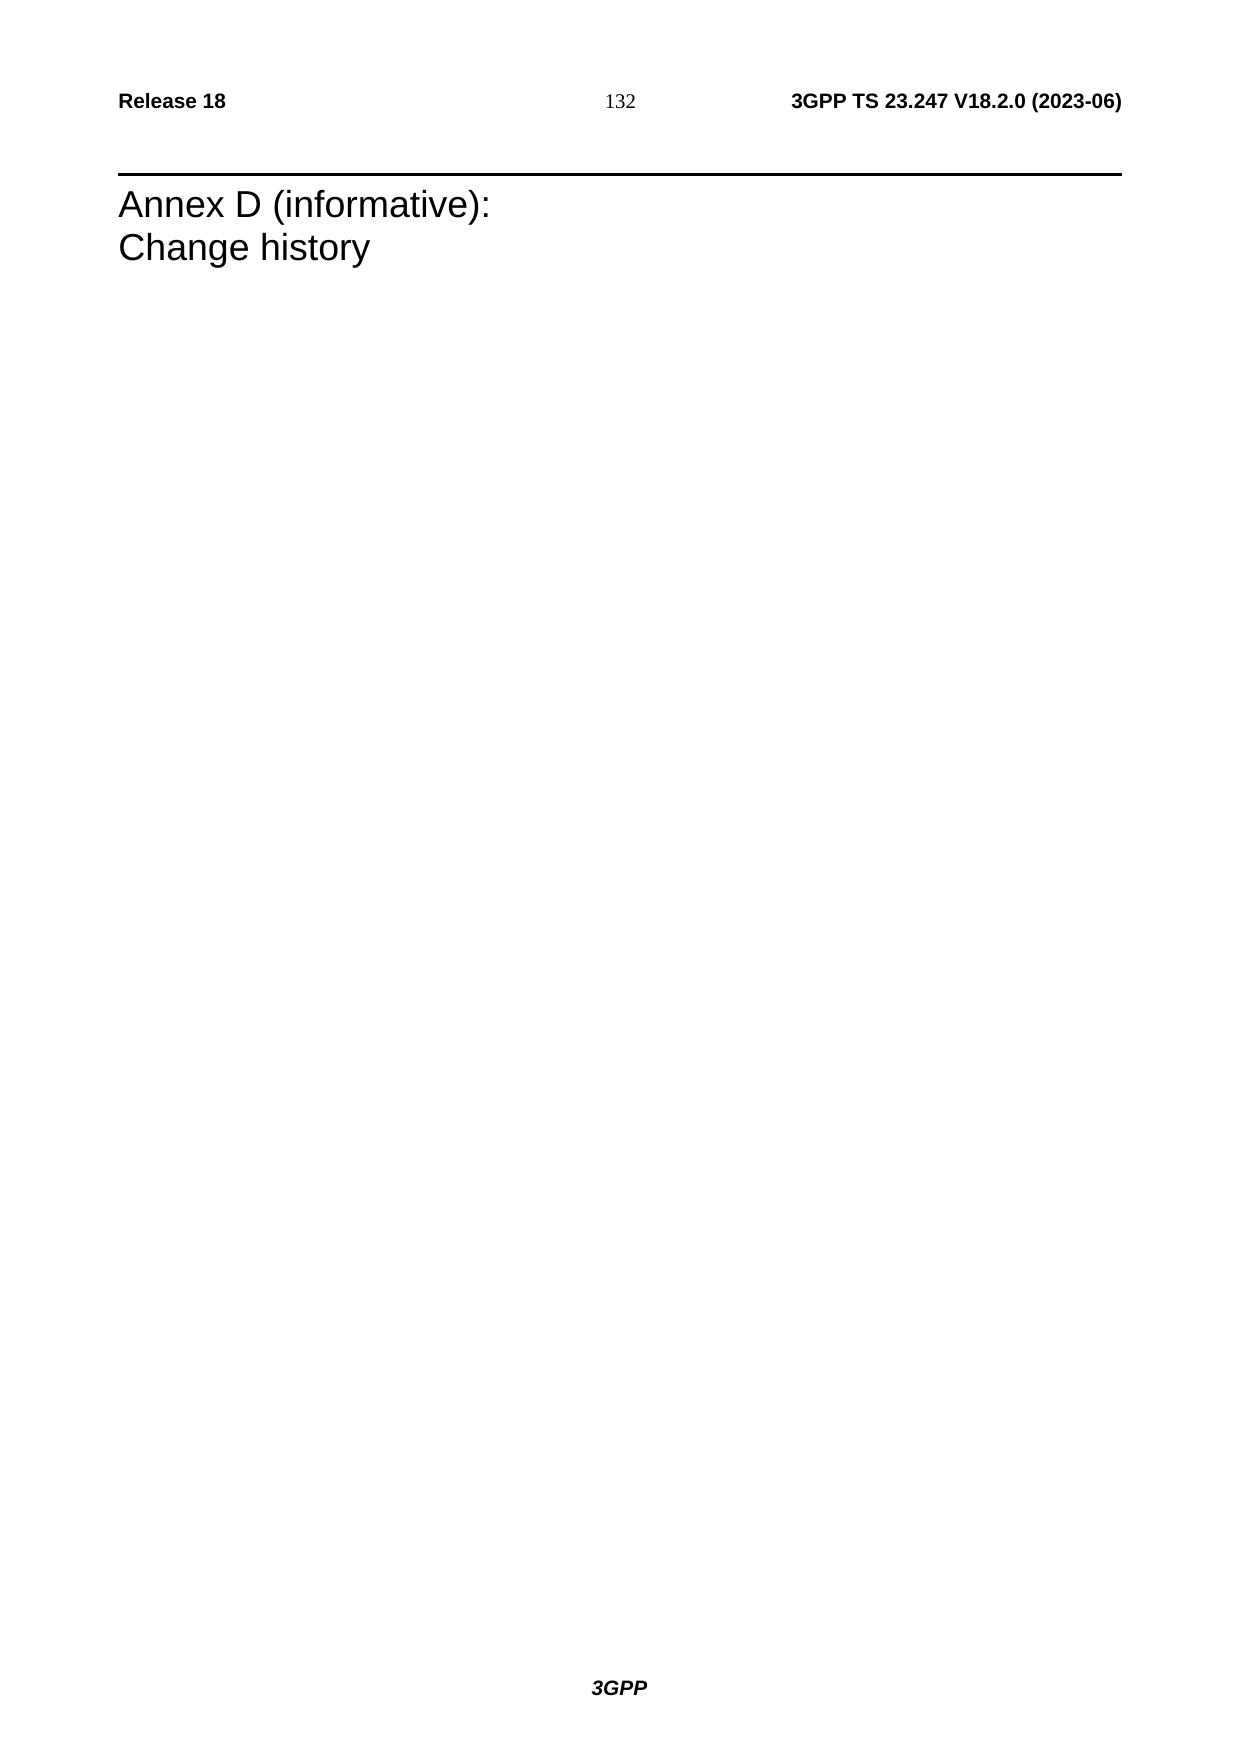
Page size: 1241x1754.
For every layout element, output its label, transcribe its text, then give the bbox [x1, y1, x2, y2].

subtitle Annex D (informative): Change history [118, 176, 1122, 268]
